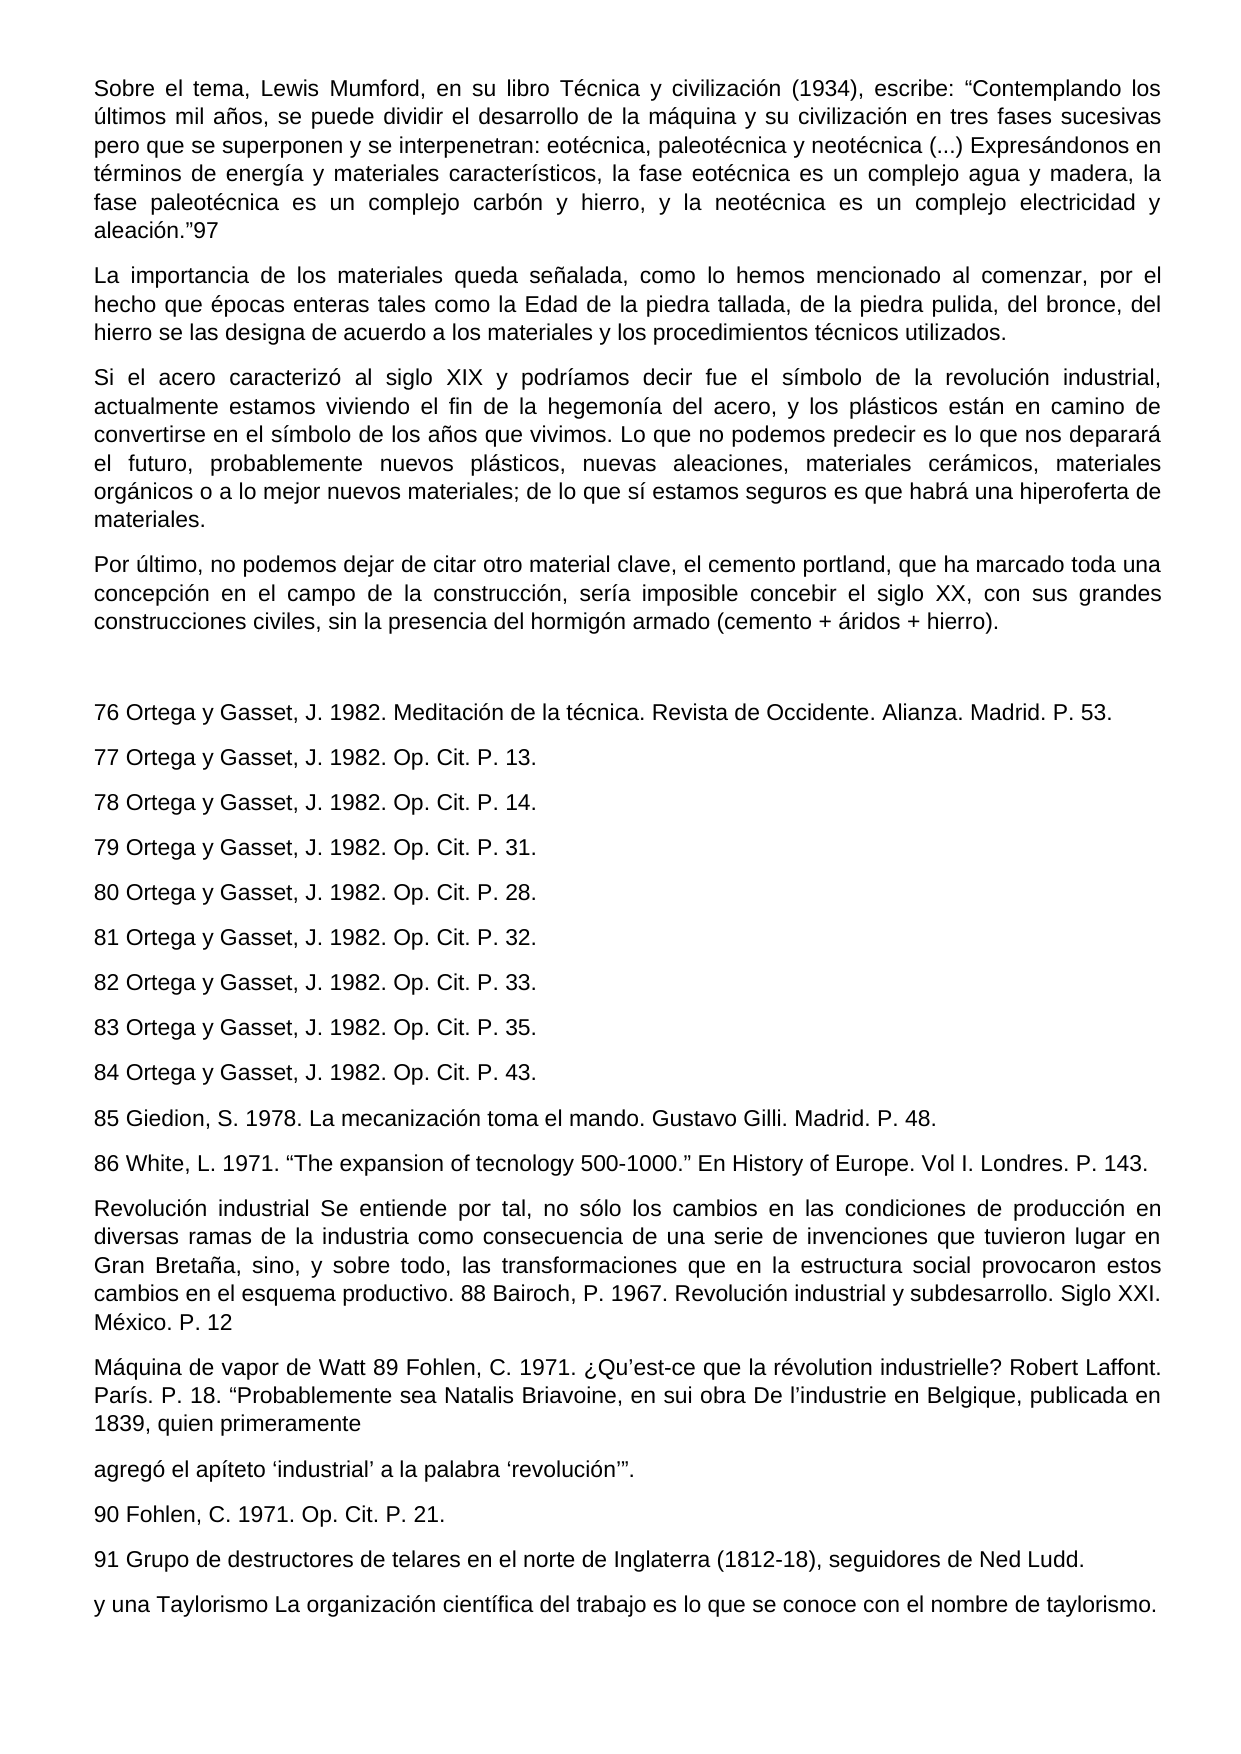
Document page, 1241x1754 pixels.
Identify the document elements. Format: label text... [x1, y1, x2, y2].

text Por último, no podemos dejar de citar otro material clave, el cemento portland, que ha marcado toda una concepción en el campo de la construcción, sería imposible concebir el siglo XX, con sus grandes construcciones civiles, sin la presencia del hormigón armado (cemento + áridos + hierro). [94, 551, 1162, 635]
text Máquina de vapor de Watt 89 Fohlen, C. 1971. ¿Qu’est-ce que la révolution industrielle? Robert Laffont. París. P. 18. “Probablemente sea Natalis Briavoine, en sui obra De l’industrie en Belgique, publicada en 1839, quien primeramente [94, 1353, 1162, 1437]
text agregó el apíteto ‘industrial’ a la palabra ‘revolución’”. [94, 1456, 1162, 1482]
text 84 Ortega y Gasset, J. 1982. Op. Cit. P. 43. [94, 1059, 1162, 1086]
text La importancia de los materiales queda señalada, como lo hemos mencionado al comenzar, por el hecho que épocas enteras tales como la Edad de la piedra tallada, de la piedra pulida, del bronce, del hierro se las designa de acuerdo a los materiales y los procedimientos técnicos utilizados. [94, 262, 1162, 345]
text 80 Ortega y Gasset, J. 1982. Op. Cit. P. 28. [94, 879, 1162, 905]
text 76 Ortega y Gasset, J. 1982. Meditación de la técnica. Revista de Occidente. Alianza. Madrid. P. 53. [94, 698, 1162, 725]
text Revolución industrial Se entiende por tal, no sólo los cambios en las condiciones de producción en diversas ramas de la industria como consecuencia de una serie de invenciones que tuvieron lugar en Gran Bretaña, sino, y sobre todo, las transformaciones que en la estructura social provocaron estos cambios en el esquema productivo. 88 Bairoch, P. 1967. Revolución industrial y subdesarrollo. Siglo XXI. México. P. 12 [94, 1195, 1162, 1335]
text 91 Grupo de destructores de telares en el norte de Inglaterra (1812-18), seguidores de Ned Ludd. [94, 1546, 1162, 1572]
text 82 Ortega y Gasset, J. 1982. Op. Cit. P. 33. [94, 969, 1162, 996]
text 86 White, L. 1971. “The expansion of tecnology 500-1000.” En History of Europe. Vol I. Londres. P. 143. [94, 1149, 1162, 1176]
text 83 Ortega y Gasset, J. 1982. Op. Cit. P. 35. [94, 1014, 1162, 1041]
text 78 Ortega y Gasset, J. 1982. Op. Cit. P. 14. [94, 789, 1162, 815]
text 77 Ortega y Gasset, J. 1982. Op. Cit. P. 13. [94, 744, 1162, 770]
text 90 Fohlen, C. 1971. Op. Cit. P. 21. [94, 1501, 1162, 1527]
text 79 Ortega y Gasset, J. 1982. Op. Cit. P. 31. [94, 834, 1162, 860]
text Sobre el tema, Lewis Mumford, en su libro Técnica y civilización (1934), escribe: “Contemplando los últimos mil años, se puede dividir el desarrollo de la máquina y su civilización en tres fases sucesivas pero que se superponen y se interpenetran: eotécnica, paleotécnica y neotécnica (...) Expresándonos en términos de energía y materiales característicos, la fase eotécnica es un complejo agua y madera, la fase paleotécnica es un complejo carbón y hierro, y la neotécnica es un complejo electricidad y aleación.”97 [94, 75, 1162, 243]
text 81 Ortega y Gasset, J. 1982. Op. Cit. P. 32. [94, 924, 1162, 950]
text 85 Giedion, S. 1978. La mecanización toma el mando. Gustavo Gilli. Madrid. P. 48. [94, 1104, 1162, 1131]
text y una Taylorismo La organización científica del trabajo es lo que se conoce con el nombre de taylorismo. [94, 1591, 1162, 1617]
text Si el acero caracterizó al siglo XIX y podríamos decir fue el símbolo de la revolución industrial, actualmente estamos viviendo el fin de la hegemonía del acero, y los plásticos están en camino de convertirse en el símbolo de los años que vivimos. Lo que no podemos predecir es lo que nos deparará el futuro, probablemente nuevos plásticos, nuevas aleaciones, materiales cerámicos, materiales orgánicos o a lo mejor nuevos materiales; de lo que sí estamos seguros es que habrá una hiperoferta de materiales. [94, 364, 1162, 533]
